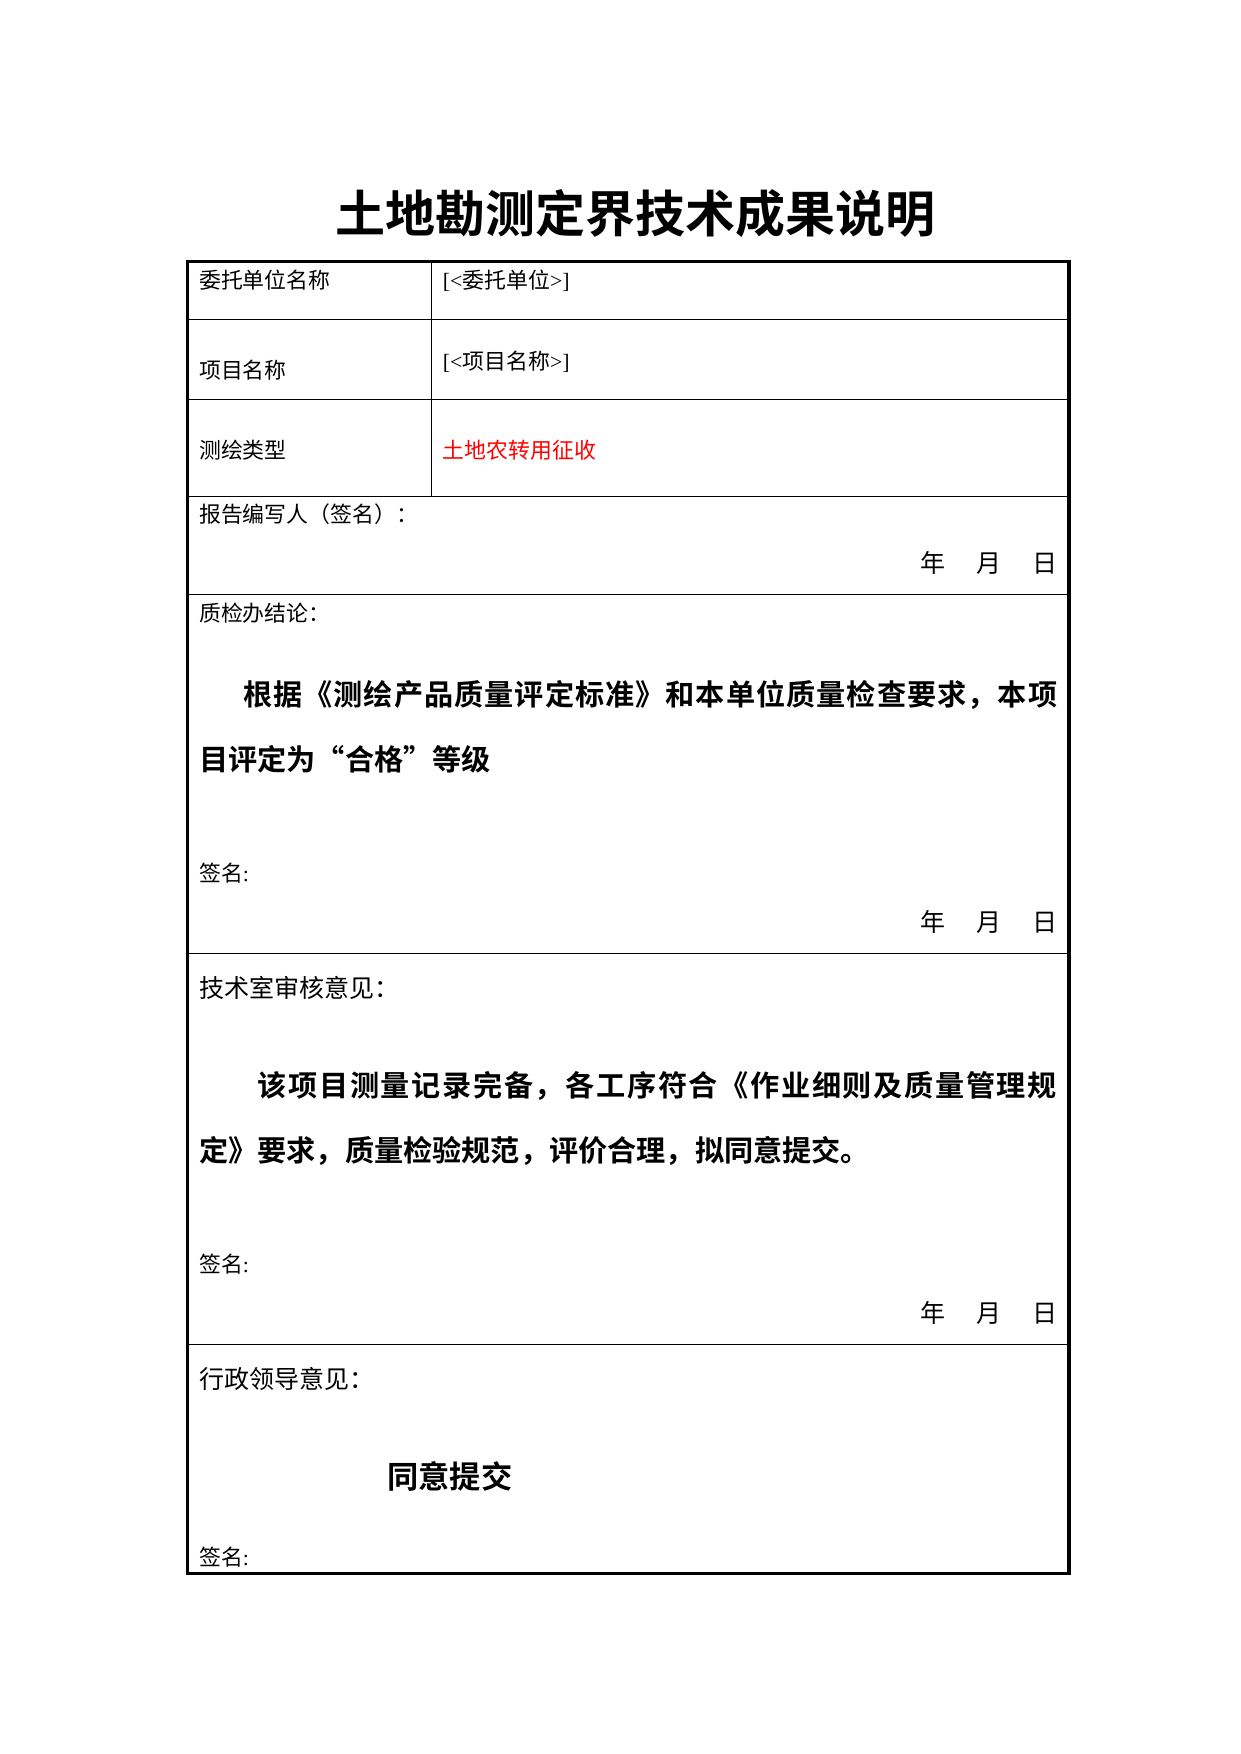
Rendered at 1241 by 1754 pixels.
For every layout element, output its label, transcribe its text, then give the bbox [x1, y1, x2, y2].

text 土地勘测定界技术成果说明 [187, 162, 1053, 259]
table_header 委托单位名称 [189, 263, 431, 319]
table_cell 测绘类型 [189, 400, 431, 496]
table_cell 技术室审核意见： 该项目测量记录完备，各工序符合《作业细则及质量管理规定》要求，质量检验规范，评价合理，拟同意提交。 签名: 年月日 [189, 954, 1067, 1344]
table_cell 项目名称 [189, 320, 431, 399]
table_cell 行政领导意见： 同意提交 签名: 年月日 [189, 1345, 1067, 1572]
table_cell 土地农转用征收 [432, 400, 1067, 496]
table_header [<委托单位>] [432, 263, 1067, 319]
table_cell [<项目名称>] [432, 320, 1067, 399]
table_cell 质检办结论： 根据《测绘产品质量评定标准》和本单位质量检查要求，本项目评定为“合格”等级 签名: 年月日 [189, 595, 1067, 953]
table_cell 报告编写人（签名）： 年月日 [189, 497, 1067, 594]
